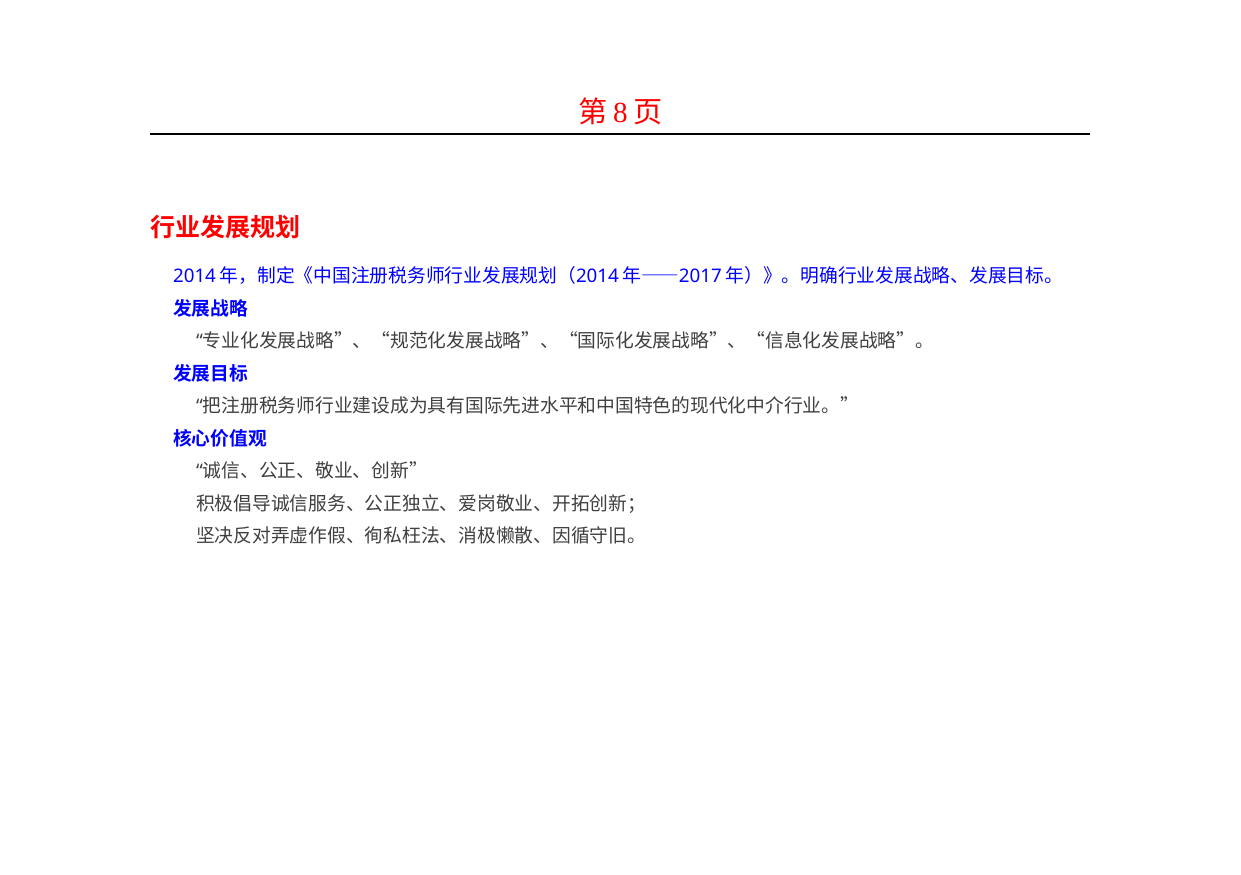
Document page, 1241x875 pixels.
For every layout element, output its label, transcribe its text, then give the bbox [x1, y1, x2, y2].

text 行业发展规划 [150, 193, 1090, 258]
text 积极倡导诚信服务、公正独立、爱岗敬业、开拓创新； [196, 486, 1090, 518]
text 核心价值观 [173, 421, 1090, 453]
text 坚决反对弄虚作假、徇私枉法、消极懒散、因循守旧。 [196, 518, 1090, 551]
text 发展战略 [173, 291, 1090, 323]
text 2014年，制定《中国注册税务师行业发展规划（2014年——2017年）》。明确行业发展战略、发展目标。 [173, 258, 1090, 291]
text “诚信、公正、敬业、创新” [196, 453, 1090, 486]
text 发展目标 [173, 356, 1090, 388]
text “把注册税务师行业建设成为具有国际先进水平和中国特色的现代化中介行业。” [196, 388, 1090, 421]
text “专业化发展战略”、“规范化发展战略”、“国际化发展战略”、“信息化发展战略”。 [196, 323, 1090, 356]
